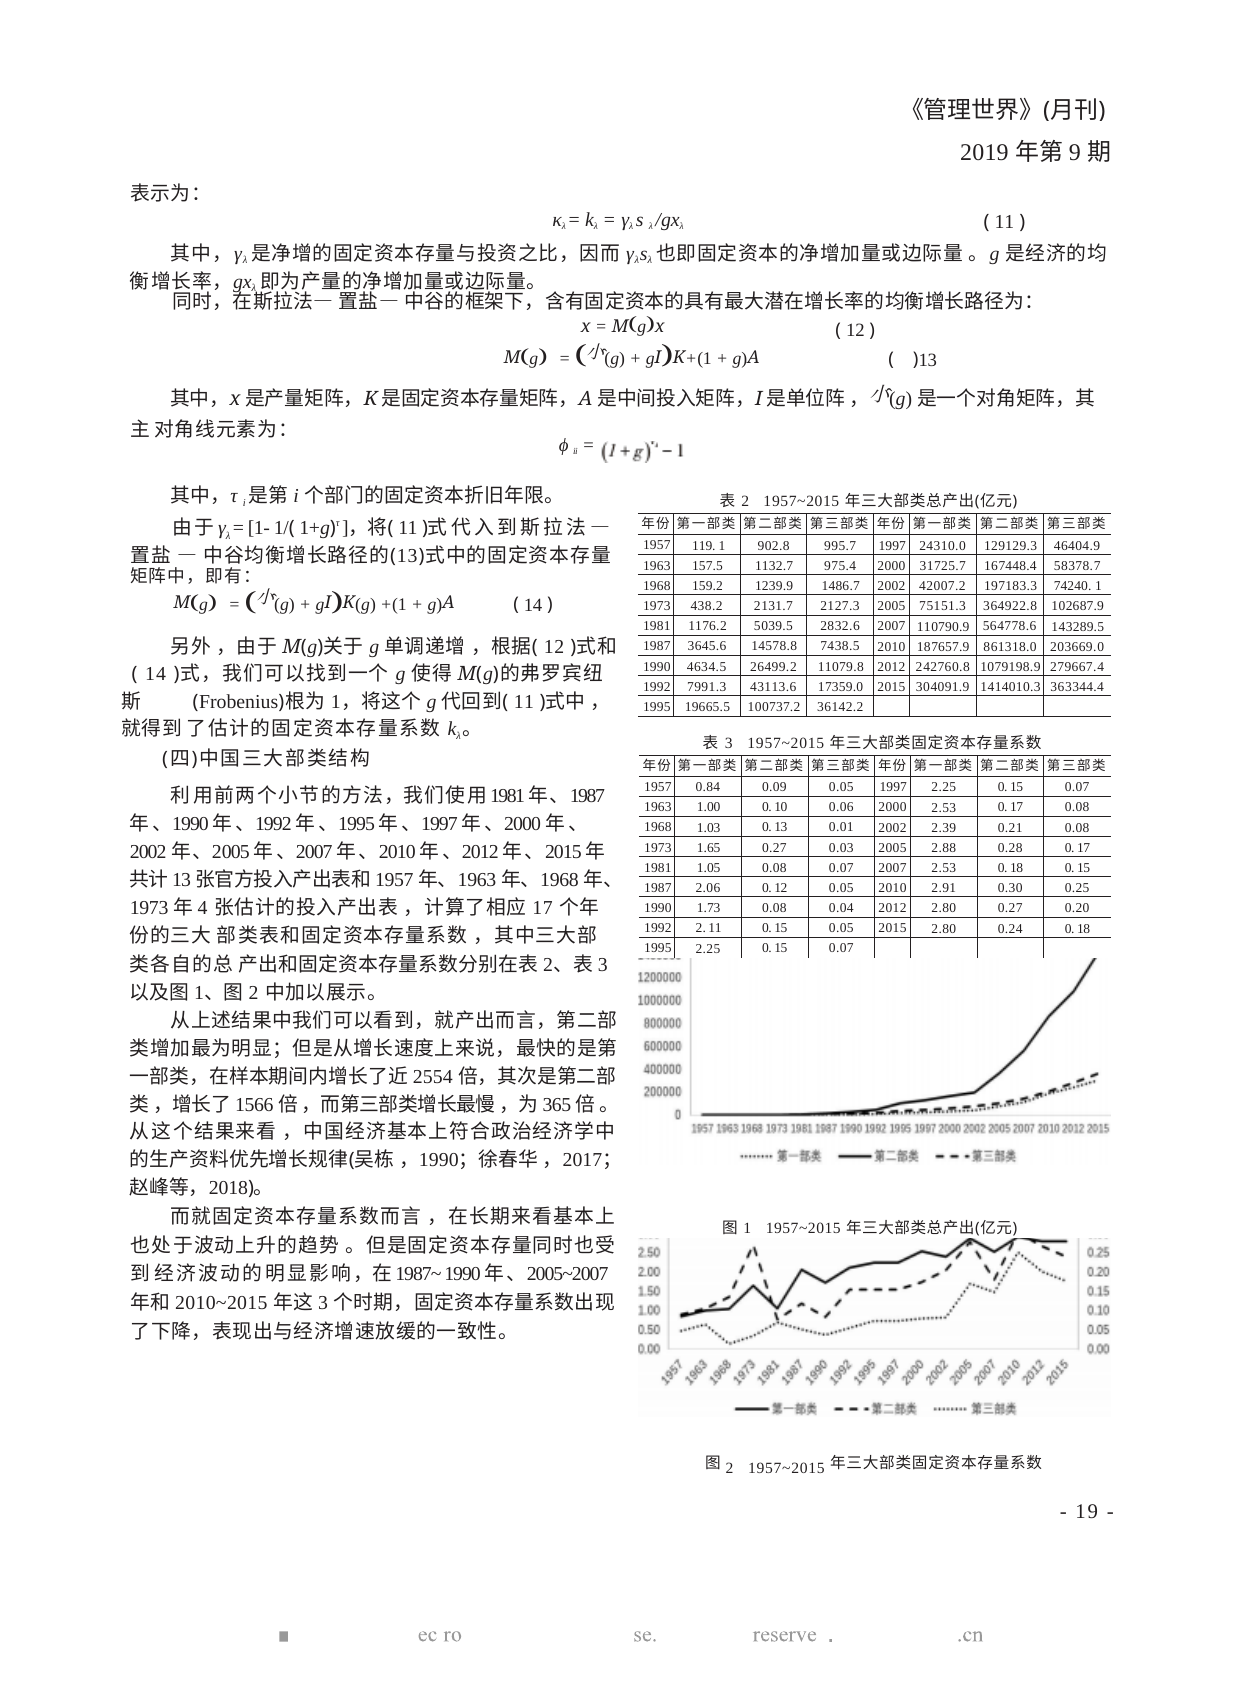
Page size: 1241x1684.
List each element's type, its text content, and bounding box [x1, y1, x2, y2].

table_cell 2000 [874, 555, 909, 574]
table_cell 187657.9 [910, 636, 976, 655]
table_cell 0.21 [978, 817, 1043, 836]
table_cell 2010 [874, 636, 909, 655]
text 2019 年第 9 期 [42, 134, 1111, 167]
table_cell [1044, 938, 1111, 958]
table_cell 1.05 [675, 857, 741, 876]
table_cell 2012 [875, 897, 910, 916]
text 从上述结果中我们可以看到，就产出而言，第二部 类增加最为明显；但是从增长速度上来说，最快的是第 一部类，在样本期间内增长了近 2554 倍，其次是第二部 类 ，增长了 1566 倍 ，而第三部类增长最慢 ，为 365 倍 。 从这个结果来看 ，中国经济基本上符合政治经济学中 的生产资料优先增长规律(吴栋 ，1990；徐春华 ，2017； 赵峰等，2018)。 [129, 1006, 626, 1200]
text 表示为： [130, 181, 1119, 205]
table_cell 363344.4 [1044, 676, 1111, 695]
table_cell 279667.4 [1044, 656, 1111, 675]
table_cell 0.01 [809, 817, 874, 836]
table_cell 1.65 [675, 837, 741, 856]
table_cell 2.53 [911, 797, 977, 816]
table_cell 1.73 [675, 897, 741, 916]
table_header 第三部类 [807, 514, 873, 534]
table_cell 129129.3 [977, 535, 1043, 554]
table_header 第一部类 [674, 514, 740, 534]
table_cell 5039.5 [741, 616, 806, 634]
table_cell 0.28 [978, 837, 1043, 856]
table_cell 1992 [639, 918, 674, 936]
table_header 第一部类 [675, 756, 741, 776]
table_cell 1995 [638, 696, 673, 716]
table_cell 1973 [638, 595, 673, 614]
table_header 年份 [874, 514, 909, 534]
table_cell 1957 [638, 535, 673, 554]
table_cell 3645.6 [674, 636, 740, 655]
table_cell 24310.0 [910, 535, 976, 554]
table_cell 0.30 [978, 877, 1043, 896]
text 同时，在斯拉法— 置盐— 中谷的框架下，含有固定资本的具有最大潜在增长率的均衡增长路径为： [172, 294, 1119, 313]
table_cell 1992 [638, 676, 673, 695]
table_cell [911, 938, 977, 958]
table_header 第二部类 [977, 514, 1043, 534]
table_cell 2007 [875, 857, 910, 876]
table_cell 1079198.9 [977, 656, 1043, 675]
text - 19 - [638, 1503, 1113, 1519]
table_cell 1486.7 [807, 575, 873, 594]
table_header 第一部类 [911, 756, 977, 776]
table_header 第三部类 [1044, 514, 1111, 534]
text 表 2 1957~2015 年三大部类总产出(亿元) [719, 490, 1119, 511]
table_cell 1957 [639, 777, 674, 796]
text κλ = kλ = γλ s λ /gxλ ( 11 ) [552, 207, 1119, 232]
table_cell 2002 [874, 575, 909, 594]
text 利 用 前 两 个 小 节 的 方 法 ，我 们 使 用 1981 年 、1987 年 、1990 年 、1992 年 、1995 年 、1997 年 、2000 年 、2002 年 、2005 年 、2007 年 、2010 年 、2012 年 、2015 年共计 13 张官方投入产出表和 1957 年、1963 年、1968 年、1973 年 4 张估计的投入产出表 ，计算了相应 17 个年份的三大 部类表和固定资本存量系数 ，其中三大部类各自的总 产出和固定资本存量系数分别在表 2、表 3以及图 1、图 2 中加以展示。 [129, 780, 618, 1005]
table_cell 2127.3 [807, 595, 873, 614]
table_cell 197183.3 [977, 575, 1043, 594]
text 另外 ，由于 M(g)关于 g 单调递增 ，根据( 12 )式和 ( 14 )式，我们可以找到一个 g 使得M(g)的弗罗宾纽斯 (Frobenius)根为 1，将这个 g 代回到( 11 )式中 ，就得到 了估计的固定资本存量系数 kλ。 [122, 632, 618, 741]
table_cell 2.53 [911, 857, 977, 876]
table_cell 42007.2 [910, 575, 976, 594]
picture [637, 1238, 1111, 1417]
table_cell 7991.3 [674, 676, 740, 695]
table_cell 0. 18 [1044, 918, 1111, 936]
table_cell 7438.5 [807, 636, 873, 655]
table_cell 0.05 [809, 777, 874, 796]
table_cell [874, 696, 909, 716]
table_cell 2005 [875, 837, 910, 856]
table_cell 242760.8 [910, 656, 976, 675]
table_cell 1990 [638, 656, 673, 675]
table_cell 0.24 [978, 918, 1043, 936]
table_cell 119. 1 [674, 535, 740, 554]
picture [599, 441, 686, 463]
table_cell 1132.7 [741, 555, 806, 574]
table_cell 0.09 [742, 777, 808, 796]
table_cell 4634.5 [674, 656, 740, 675]
table_cell 1.03 [675, 817, 741, 836]
text 其中，τ i 是第 i 个部门的固定资本折旧年限。 [170, 483, 627, 508]
table_cell 36142.2 [807, 696, 873, 716]
text 而就固定资本存量系数而言 ，在长期来看基本上 也处于波动上升的趋势 。但是固定资本存量同时也受 到 经 济 波 动 的 明 显 影 响 ，在 1987~ 1990 年 、2005~2007 年和 2010~2015 年这 3 个时期，固定资本存量系数出现 了下降，表现出与经济增速放缓的一致性。 [130, 1201, 618, 1344]
text ϕ ii = [558, 443, 1119, 468]
table_cell 102687.9 [1044, 595, 1111, 614]
table_cell [977, 696, 1043, 716]
table_cell 2.25 [675, 938, 741, 958]
table_cell 2005 [874, 595, 909, 614]
table_cell 0.06 [809, 797, 874, 816]
table_cell 2.80 [911, 897, 977, 916]
table_cell [1044, 696, 1111, 716]
text 《管理世界》(月刊) [726, 96, 1119, 124]
table_cell 0.27 [742, 837, 808, 856]
table_cell 1963 [639, 797, 674, 816]
table_cell 0.08 [742, 857, 808, 876]
table_cell 2.91 [911, 877, 977, 896]
table_cell 26499.2 [741, 656, 806, 675]
table_cell [910, 696, 976, 716]
table_cell 0. 13 [742, 817, 808, 836]
table_cell 1176.2 [674, 616, 740, 634]
table_cell 364922.8 [977, 595, 1043, 614]
text 其中，γλ 是净增的固定资本存量与投资之比，因而 γλsλ 也即固定资本的净增加量或边际量 。g 是经济的均 衡增长率，gxλ 即为产量的净增加量或边际量。 [129, 237, 1111, 294]
table_cell 1987 [638, 636, 673, 655]
table_cell 0.20 [1044, 897, 1111, 916]
table_cell 0. 17 [1044, 837, 1111, 856]
table_cell 0. 10 [742, 797, 808, 816]
table_cell 1.00 [675, 797, 741, 816]
table_cell 167448.4 [977, 555, 1043, 574]
table_cell 902.8 [741, 535, 806, 554]
table_cell 58378.7 [1044, 555, 1111, 574]
text (四)中国三大部类结构 [162, 745, 627, 771]
table_cell 157.5 [674, 555, 740, 574]
table_cell 0.27 [978, 897, 1043, 916]
table_cell 2007 [874, 616, 909, 634]
table_header 第二部类 [978, 756, 1043, 776]
table_cell [875, 938, 910, 958]
table_cell 2131.7 [741, 595, 806, 614]
table_cell 0.08 [1044, 817, 1111, 836]
table_header 第二部类 [742, 756, 808, 776]
table_cell 304091.9 [910, 676, 976, 695]
table_cell 0.04 [809, 897, 874, 916]
table_cell 0.84 [675, 777, 741, 796]
table_header 第三部类 [1044, 756, 1111, 776]
table_cell 203669.0 [1044, 636, 1111, 655]
picture [637, 958, 1111, 1165]
table_cell 0.07 [809, 938, 874, 958]
table_cell 2000 [875, 797, 910, 816]
table_cell 17359.0 [807, 676, 873, 695]
table_cell 43113.6 [741, 676, 806, 695]
text 其中，x 是产量矩阵，K是固定资本存量矩阵，A 是中间投入矩阵，I是单位阵 ，小̂(g) 是一个对角矩阵，其主 对角线元素为： [130, 378, 1111, 442]
table_header 第三部类 [809, 756, 874, 776]
table_cell 1997 [874, 535, 909, 554]
table_header 年份 [639, 756, 674, 776]
table_cell 0.03 [809, 837, 874, 856]
table_cell 1987 [639, 877, 674, 896]
table_cell 143289.5 [1044, 616, 1111, 634]
text 表 3 1957~2015 年三大部类固定资本存量系数 [702, 732, 1119, 752]
table_cell 0.08 [1044, 797, 1111, 816]
table_cell 1968 [638, 575, 673, 594]
table_cell 2.39 [911, 817, 977, 836]
table_cell 564778.6 [977, 616, 1043, 634]
table_cell 2832.6 [807, 616, 873, 634]
table_cell 1963 [638, 555, 673, 574]
table_cell 2002 [875, 817, 910, 836]
table_cell 2. 11 [675, 918, 741, 936]
table_cell 2012 [874, 656, 909, 675]
table_header 年份 [638, 514, 673, 534]
table_cell 0.05 [809, 918, 874, 936]
table_cell 75151.3 [910, 595, 976, 614]
table_cell 0. 15 [742, 918, 808, 936]
table_cell 2015 [875, 918, 910, 936]
table_cell 11079.8 [807, 656, 873, 675]
table_cell 975.4 [807, 555, 873, 574]
table_cell 1968 [639, 817, 674, 836]
table_cell 438.2 [674, 595, 740, 614]
table_cell 19665.5 [674, 696, 740, 716]
table_cell 0. 18 [978, 857, 1043, 876]
table_cell 0.08 [742, 897, 808, 916]
table_cell 159.2 [674, 575, 740, 594]
table_cell [978, 938, 1043, 958]
text 由 于 γλ = [1- 1/( 1+g)τ ]，将( 11 )式 代 入 到 斯 拉 法 — 置盐 — 中谷均衡增长路径的(13)式中的固定资本存量 [130, 511, 618, 569]
table_cell 861318.0 [977, 636, 1043, 655]
text 图 1 1957~2015 年三大部类总产出(亿元) [722, 1217, 1119, 1238]
table_cell 0.25 [1044, 877, 1111, 896]
table_cell 0.07 [809, 857, 874, 876]
table_cell 1995 [639, 938, 674, 958]
table_cell 1981 [638, 616, 673, 634]
table_cell 2015 [874, 676, 909, 695]
table_header 第二部类 [741, 514, 806, 534]
table_cell 1990 [639, 897, 674, 916]
table_cell 31725.7 [910, 555, 976, 574]
table_cell 1997 [875, 777, 910, 796]
table_cell 2.80 [911, 918, 977, 936]
table_cell 995.7 [807, 535, 873, 554]
table_cell 0. 12 [742, 877, 808, 896]
table_cell 1414010.3 [977, 676, 1043, 695]
table_cell 14578.8 [741, 636, 806, 655]
table_cell 1981 [639, 857, 674, 876]
table_cell 2.06 [675, 877, 741, 896]
table_cell 1973 [639, 837, 674, 856]
table_cell 0. 17 [978, 797, 1043, 816]
table_cell 100737.2 [741, 696, 806, 716]
table_cell 0. 15 [742, 938, 808, 958]
table_cell 1239.9 [741, 575, 806, 594]
table_header 年份 [875, 756, 910, 776]
text 图 2 1957~2015 年三大部类固定资本存量系数 [705, 1463, 1119, 1503]
table_header 第一部类 [910, 514, 976, 534]
table_cell 2010 [875, 877, 910, 896]
table_cell 110790.9 [910, 616, 976, 634]
table_cell 0. 15 [978, 777, 1043, 796]
table_cell 2.88 [911, 837, 977, 856]
table_cell 46404.9 [1044, 535, 1111, 554]
table_cell 0.07 [1044, 777, 1111, 796]
table_cell 0. 15 [1044, 857, 1111, 876]
table_cell 0.05 [809, 877, 874, 896]
table_cell 74240. 1 [1044, 575, 1111, 594]
table_cell 2.25 [911, 777, 977, 796]
